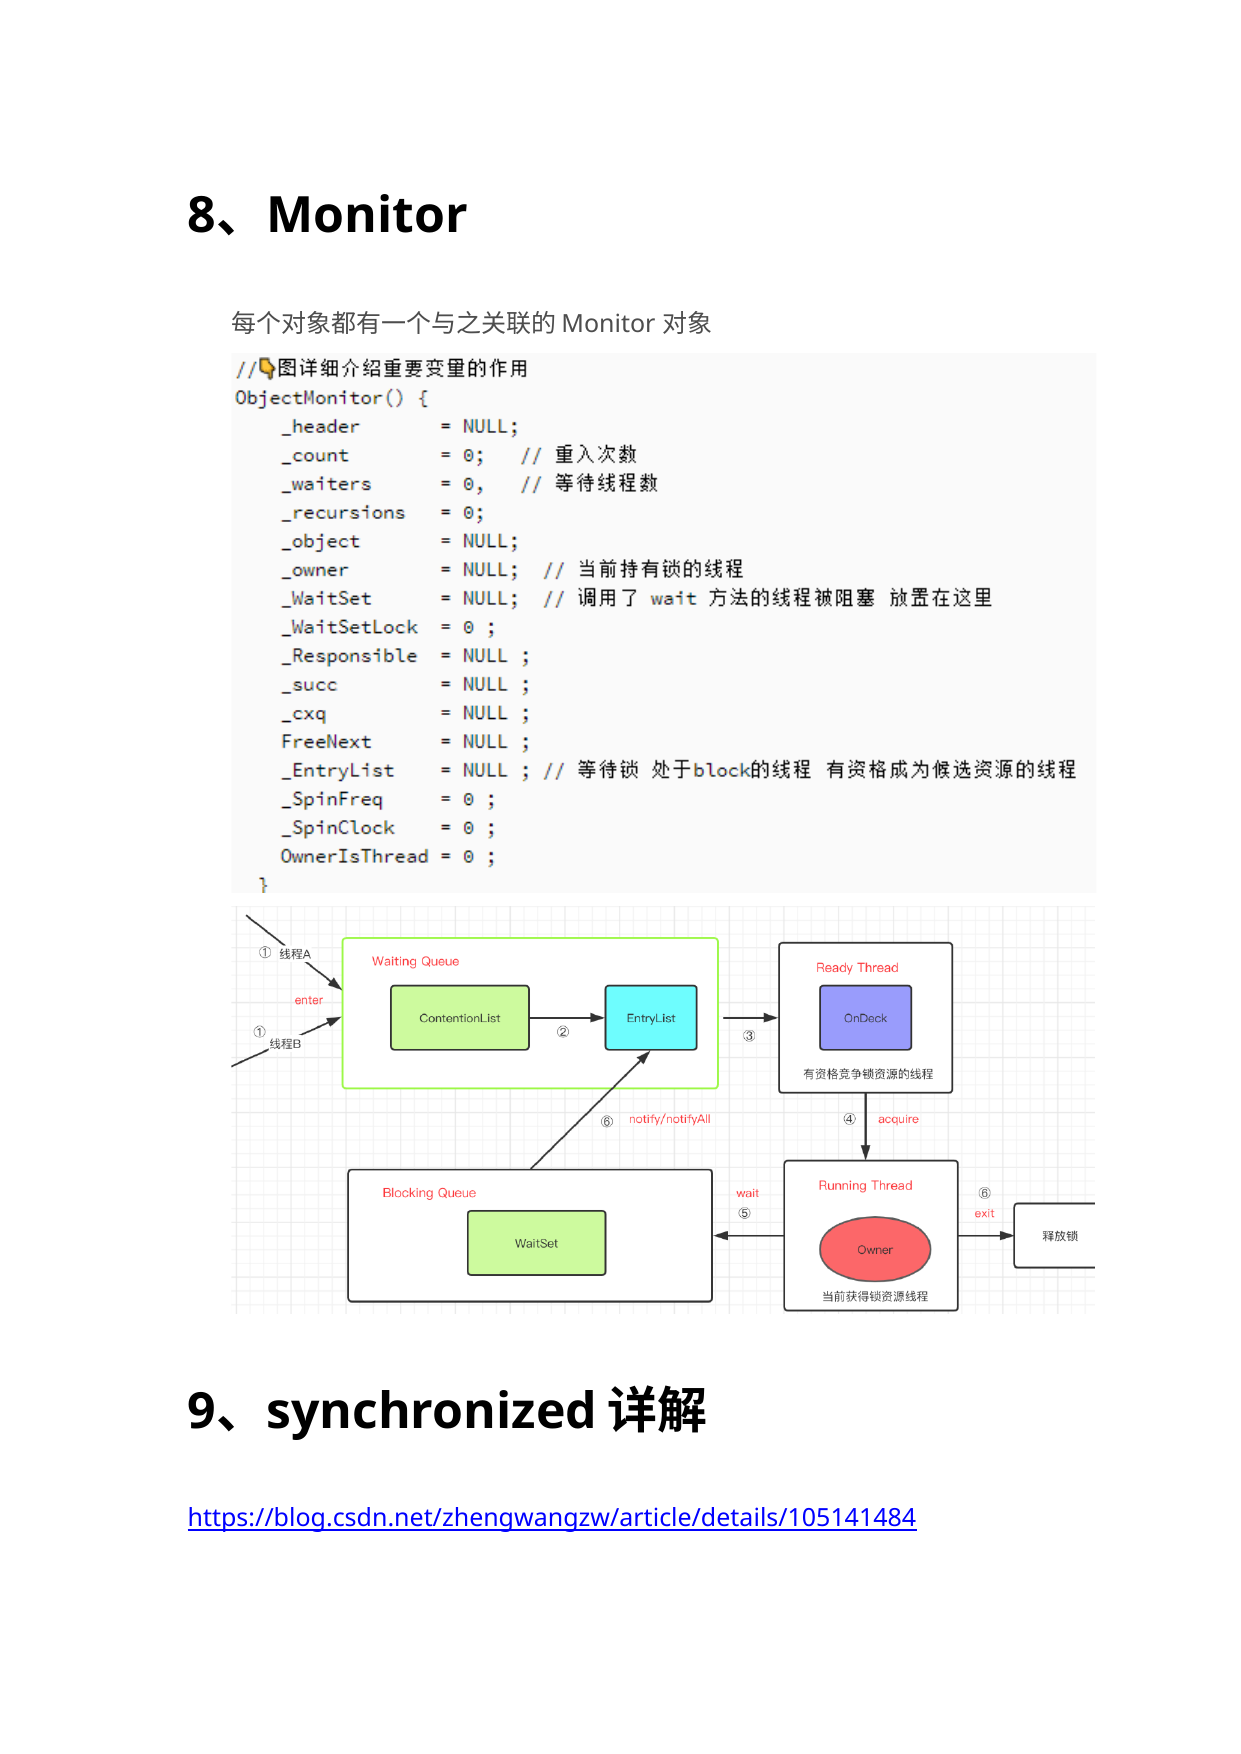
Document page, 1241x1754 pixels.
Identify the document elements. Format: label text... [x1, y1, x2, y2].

subtitle 9、synchronized详解 [187, 1358, 1053, 1455]
picture [231, 906, 1095, 1314]
picture [231, 353, 1097, 893]
list 每个对象都有一个与之关联的Monitor 对象 [187, 289, 1053, 354]
list https://blog.csdn.net/zhengwangzw/article/details/105141484 [187, 1484, 1053, 1549]
subtitle Monitor [187, 162, 1053, 259]
